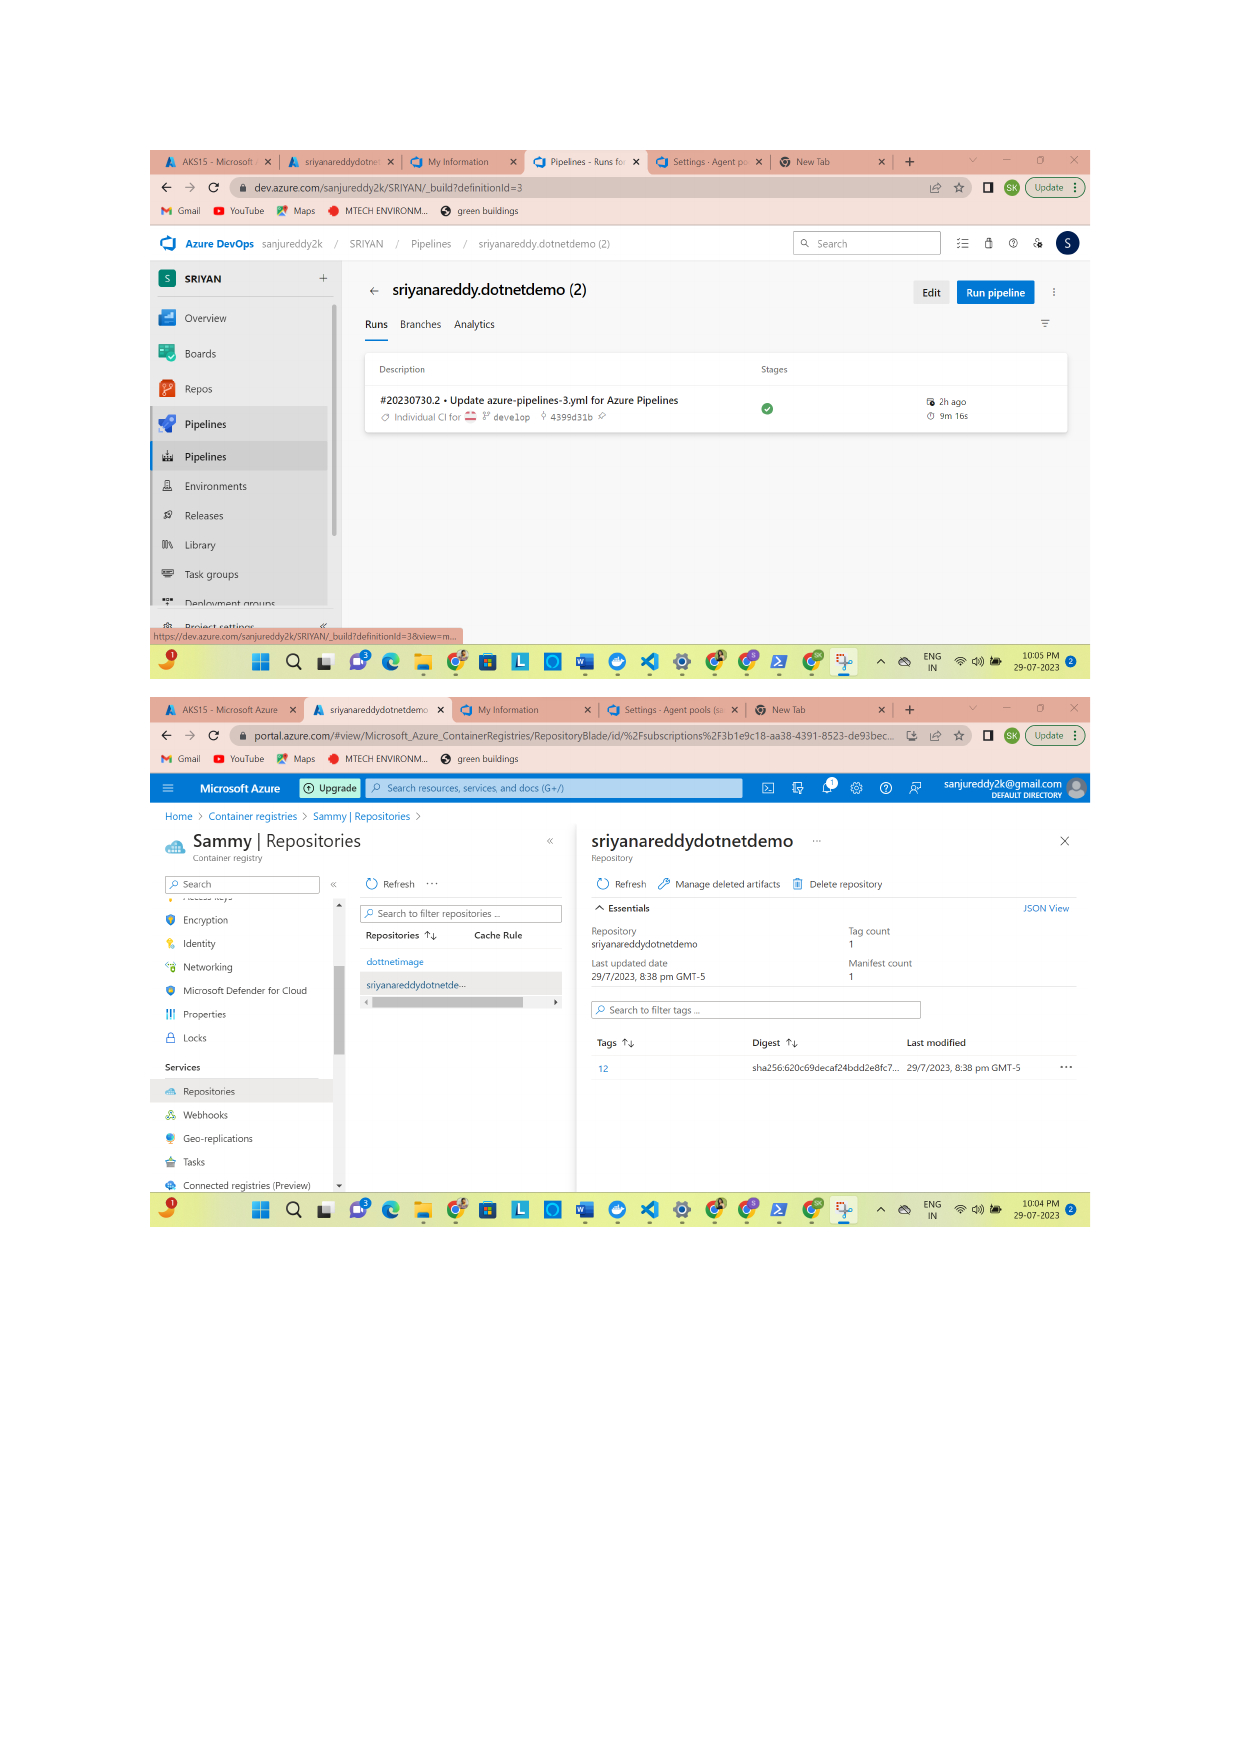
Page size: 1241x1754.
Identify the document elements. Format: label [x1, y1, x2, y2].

picture [150, 697, 1091, 1227]
picture [150, 150, 1091, 679]
